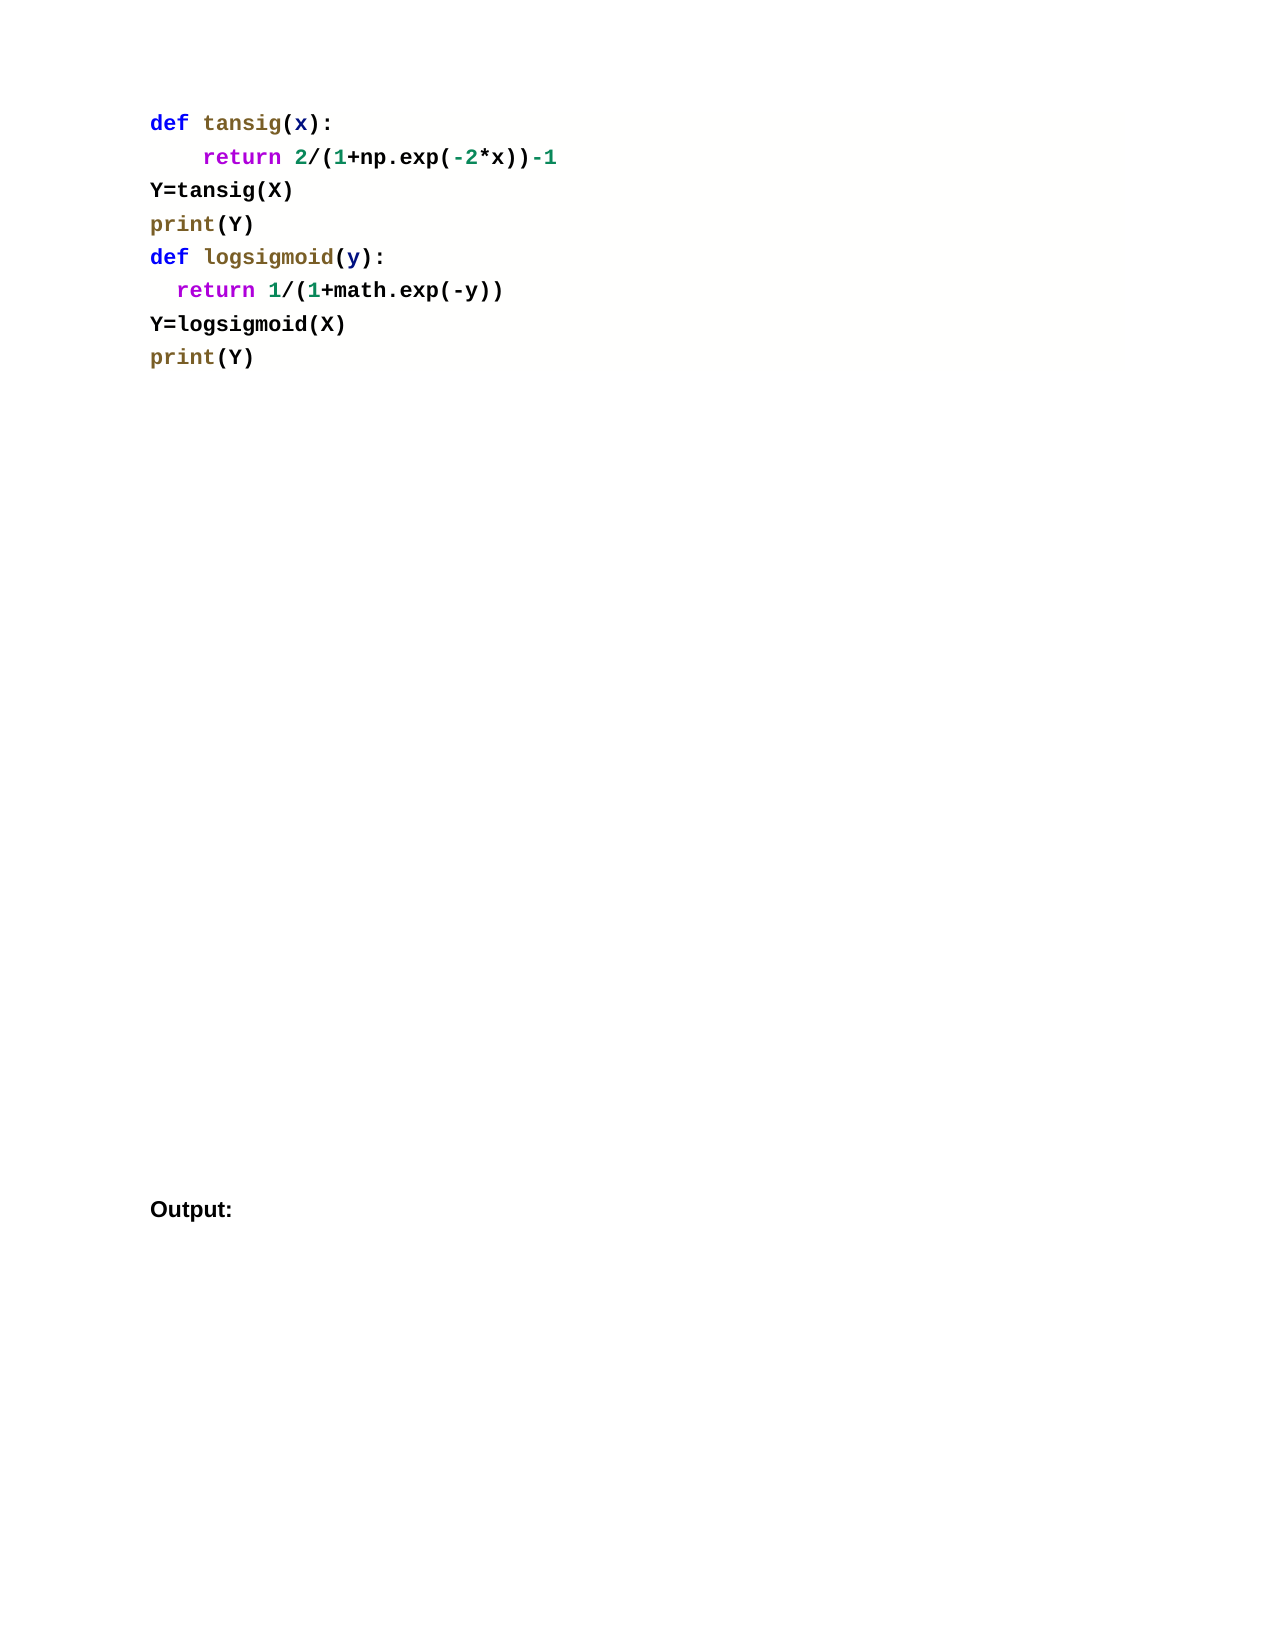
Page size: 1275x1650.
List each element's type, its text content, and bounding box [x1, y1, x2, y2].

text print(Y) [150, 213, 1125, 238]
text Output: [150, 1196, 1125, 1222]
text def tansig(x): [150, 112, 1125, 137]
text def logsigmoid(y): [150, 246, 1125, 271]
text return 2/(1+np.exp(-2*x))-1 [150, 146, 1125, 171]
text print(Y) [150, 347, 1125, 371]
text Y=logsigmoid(X) [150, 313, 1125, 338]
text Y=tansig(X) [150, 179, 1125, 204]
text return 1/(1+math.exp(-y)) [150, 280, 1125, 304]
